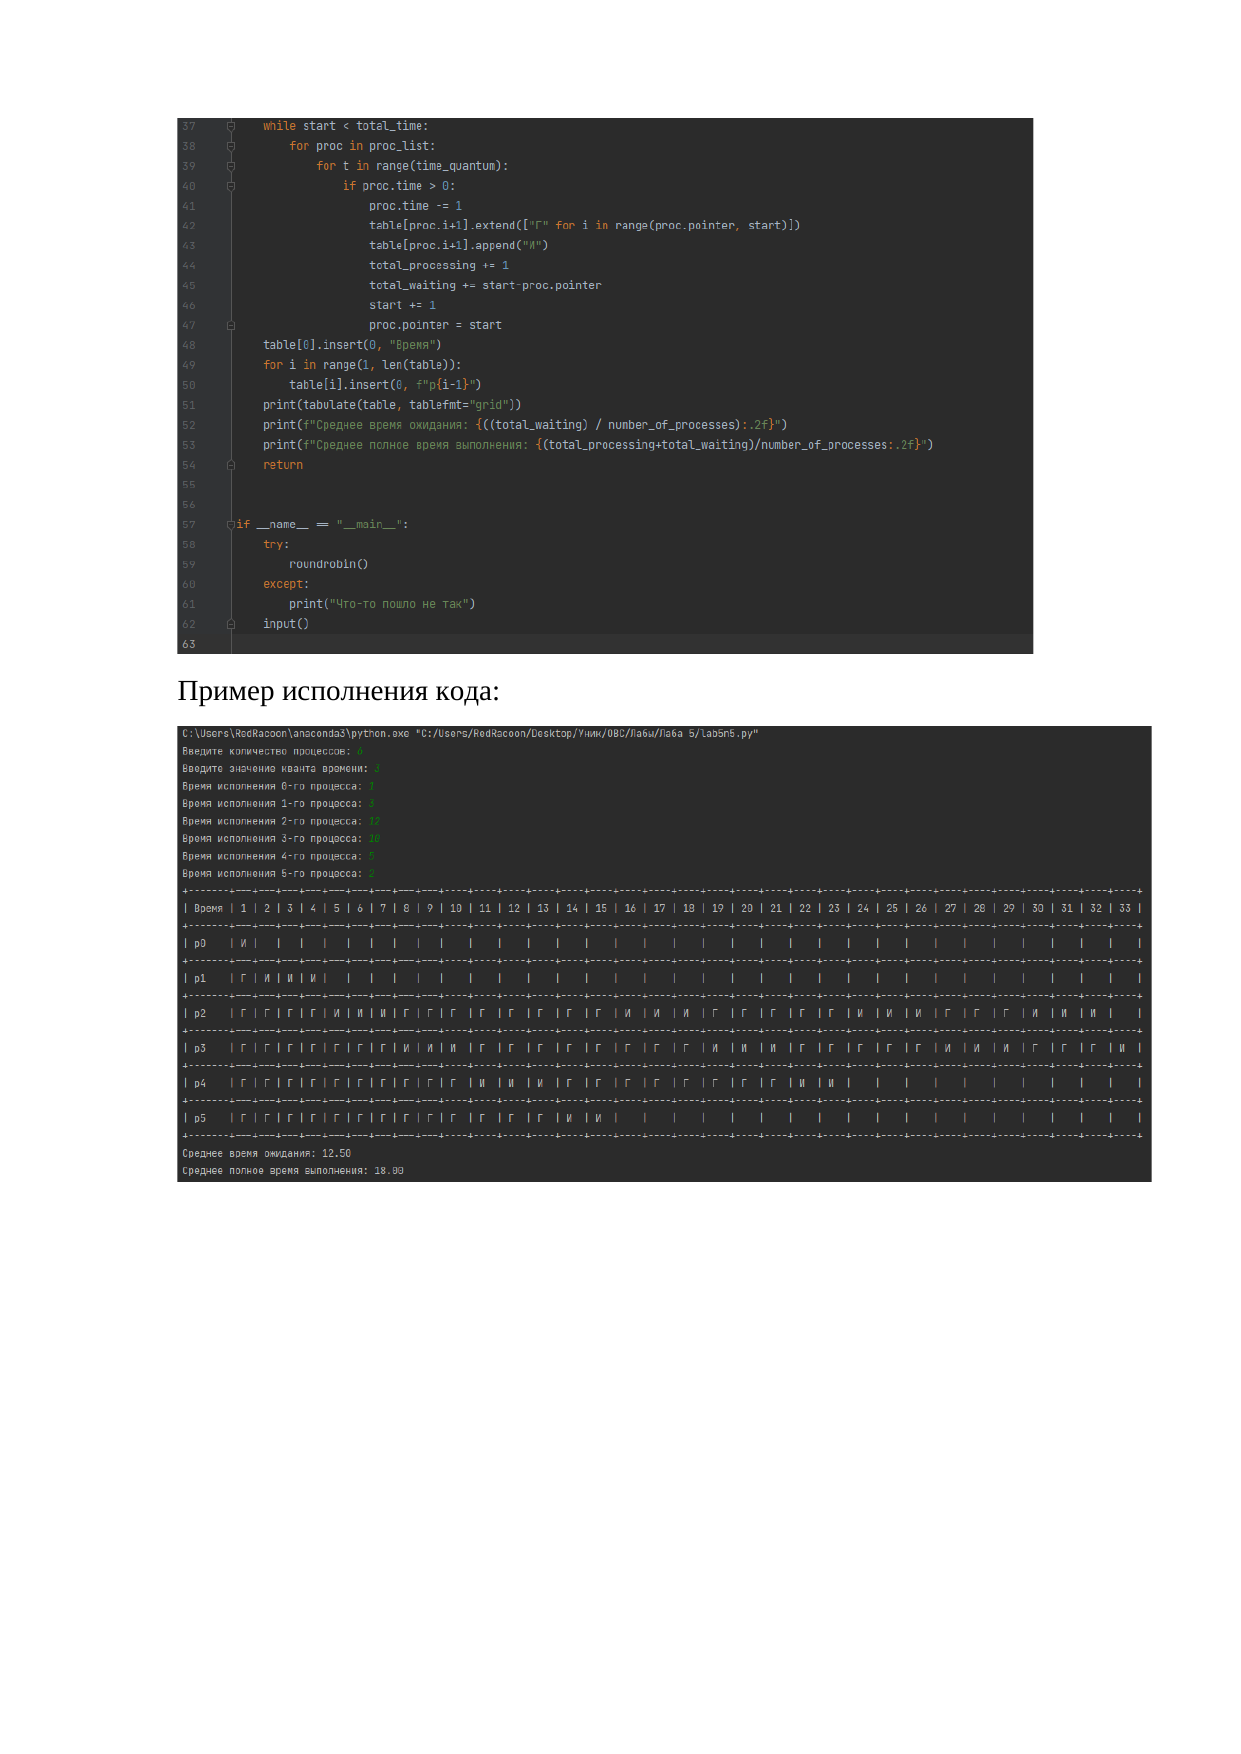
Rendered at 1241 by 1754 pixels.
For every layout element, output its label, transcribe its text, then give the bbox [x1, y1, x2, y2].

text Пример исполнения кода: [177, 673, 1152, 707]
picture [177, 118, 1034, 654]
picture [177, 726, 1152, 1182]
